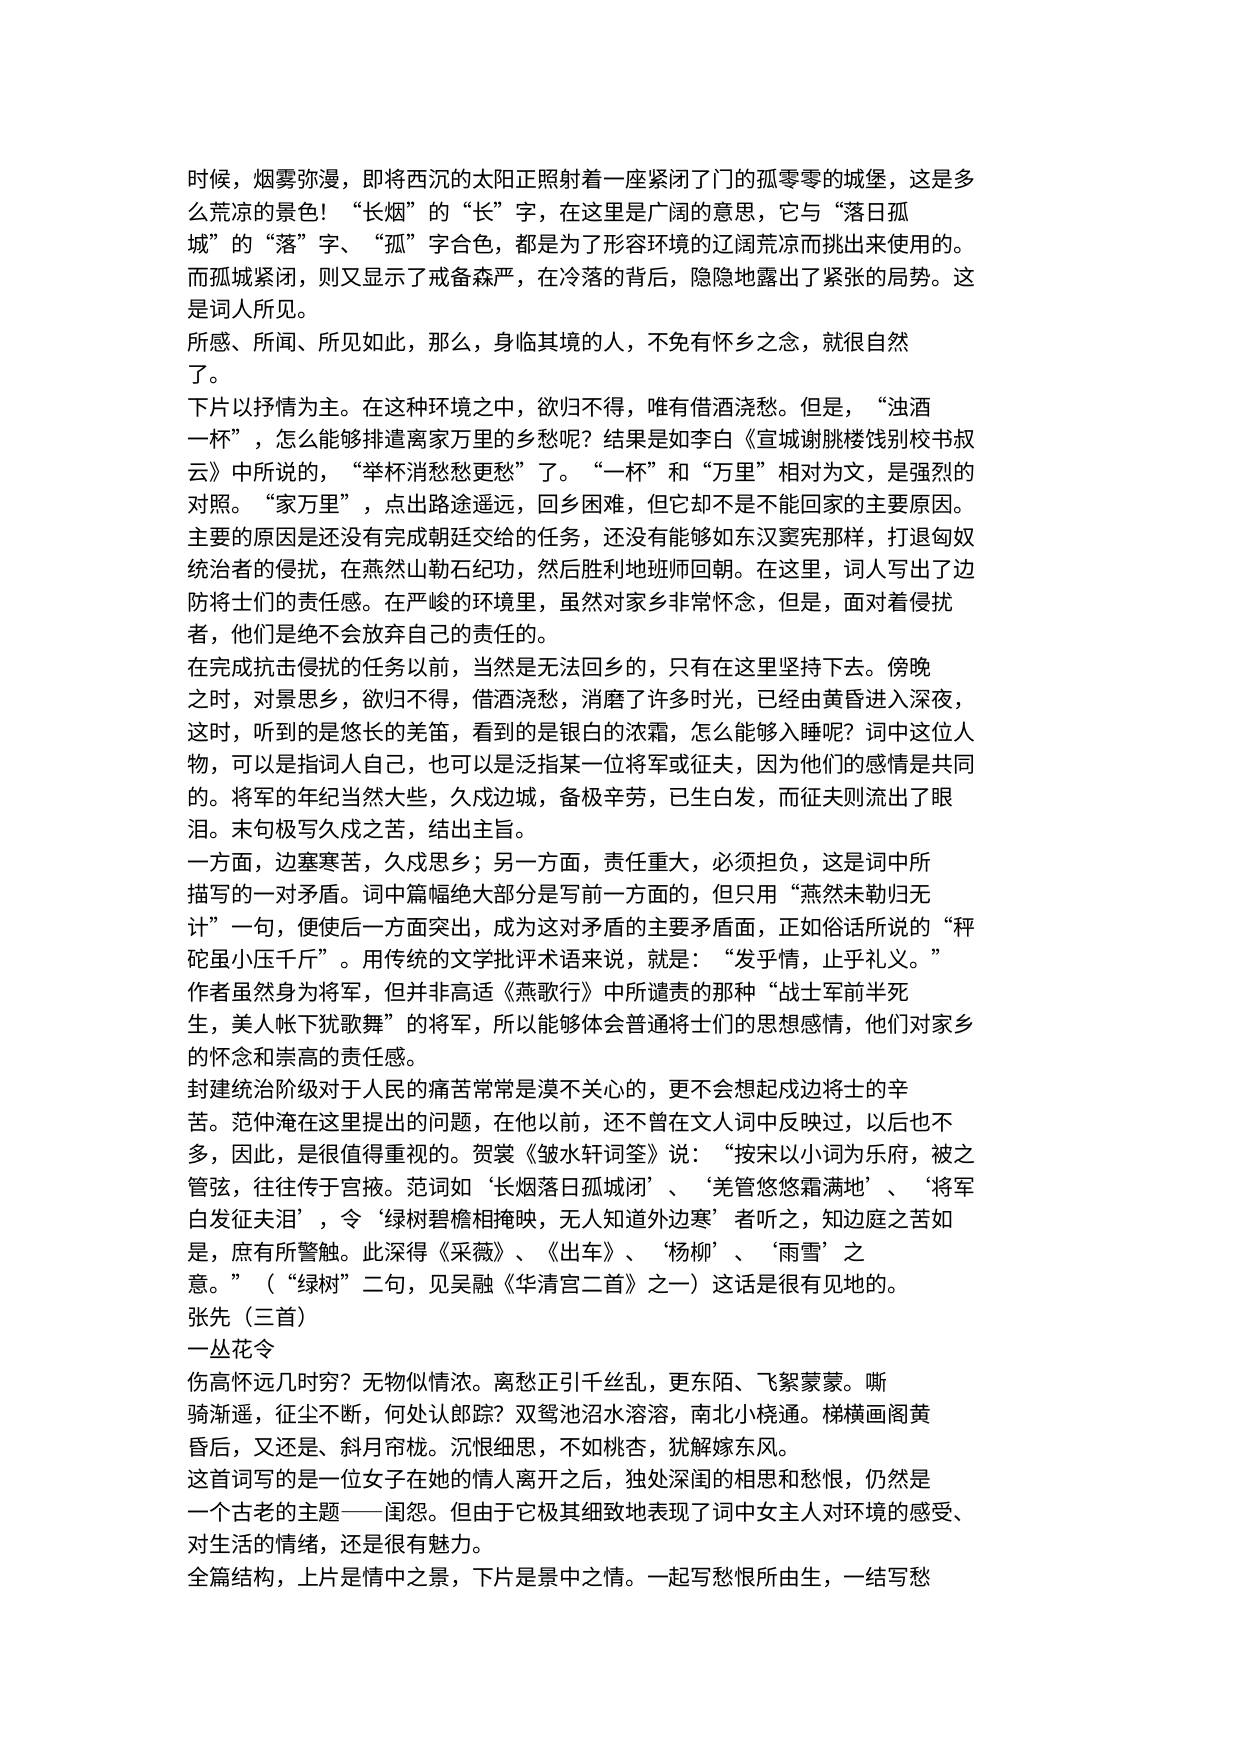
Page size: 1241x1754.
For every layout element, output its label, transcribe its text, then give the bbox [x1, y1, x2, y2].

text 物，可以是指词人自己，也可以是泛指某一位将军或征夫，因为他们的感情是共同 [187, 747, 1053, 779]
text 意。”（“绿树”二句，见吴融《华清宫二首》之一）这话是很有见地的。 [187, 1267, 1053, 1299]
text 时候，烟雾弥漫，即将西沉的太阳正照射着一座紧闭了门的孤零零的城堡，这是多 [187, 162, 1053, 194]
text 一杯”，怎么能够排遣离家万里的乡愁呢？结果是如李白《宣城谢朓楼饯别校书叔 [187, 422, 1053, 454]
text 白发征夫泪’，令‘绿树碧檐相掩映，无人知道外边寒’者听之，知边庭之苦如 [187, 1202, 1053, 1234]
text 是，庶有所警触。此深得《采薇》、《出车》、‘杨柳’、‘雨雪’之 [187, 1234, 1053, 1267]
text 一丛花令 [187, 1332, 1053, 1364]
text 一方面，边塞寒苦，久戍思乡；另一方面，责任重大，必须担负，这是词中所 [187, 844, 1053, 877]
text 所感、所闻、所见如此，那么，身临其境的人，不免有怀乡之念，就很自然 [187, 324, 1053, 357]
text 而孤城紧闭，则又显示了戒备森严，在冷落的背后，隐隐地露出了紧张的局势。这 [187, 259, 1053, 292]
text 管弦，往往传于宫掖。范词如‘长烟落日孤城闭’、‘羌管悠悠霜满地’、‘将军 [187, 1169, 1053, 1202]
text 云》中所说的，“举杯消愁愁更愁”了。“一杯”和“万里”相对为文，是强烈的 [187, 454, 1053, 487]
text 在完成抗击侵扰的任务以前，当然是无法回乡的，只有在这里坚持下去。傍晚 [187, 649, 1053, 682]
text 这首词写的是一位女子在她的情人离开之后，独处深闺的相思和愁恨，仍然是 [187, 1462, 1053, 1494]
text 全篇结构，上片是情中之景，下片是景中之情。一起写愁恨所由生，一结写愁 [187, 1559, 1053, 1592]
text 苦。范仲淹在这里提出的问题，在他以前，还不曾在文人词中反映过，以后也不 [187, 1104, 1053, 1137]
text 砣虽小压千斤”。用传统的文学批评术语来说，就是：“发乎情，止乎礼义。” [187, 942, 1053, 974]
text 生，美人帐下犹歌舞”的将军，所以能够体会普通将士们的思想感情，他们对家乡 [187, 1007, 1053, 1039]
text 作者虽然身为将军，但并非高适《燕歌行》中所谴责的那种“战士军前半死 [187, 974, 1053, 1007]
text 城”的“落”字、“孤”字合色，都是为了形容环境的辽阔荒凉而挑出来使用的。 [187, 227, 1053, 259]
text 者，他们是绝不会放弃自己的责任的。 [187, 617, 1053, 649]
text 了。 [187, 357, 1053, 389]
text 主要的原因是还没有完成朝廷交给的任务，还没有能够如东汉窦宪那样，打退匈奴 [187, 519, 1053, 552]
text 的。将军的年纪当然大些，久戍边城，备极辛劳，已生白发，而征夫则流出了眼 [187, 779, 1053, 812]
text 的怀念和崇高的责任感。 [187, 1039, 1053, 1072]
text 泪。末句极写久戍之苦，结出主旨。 [187, 812, 1053, 844]
text 之时，对景思乡，欲归不得，借酒浇愁，消磨了许多时光，已经由黄昏进入深夜， [187, 682, 1053, 714]
text 是词人所见。 [187, 292, 1053, 324]
text 这时，听到的是悠长的羌笛，看到的是银白的浓霜，怎么能够入睡呢？词中这位人 [187, 714, 1053, 747]
text 对照。“家万里”，点出路途遥远，回乡困难，但它却不是不能回家的主要原因。 [187, 487, 1053, 519]
text 骑渐遥，征尘不断，何处认郎踪？双鸳池沼水溶溶，南北小桡通。梯横画阁黄 [187, 1397, 1053, 1429]
text 多，因此，是很值得重视的。贺裳《皱水轩词筌》说：“按宋以小词为乐府，被之 [187, 1137, 1053, 1169]
text 昏后，又还是、斜月帘栊。沉恨细思，不如桃杏，犹解嫁东风。 [187, 1429, 1053, 1462]
text 防将士们的责任感。在严峻的环境里，虽然对家乡非常怀念，但是，面对着侵扰 [187, 584, 1053, 617]
text 张先（三首） [187, 1299, 1053, 1332]
text 对生活的情绪，还是很有魅力。 [187, 1527, 1053, 1559]
text 封建统治阶级对于人民的痛苦常常是漠不关心的，更不会想起戍边将士的辛 [187, 1072, 1053, 1104]
text 下片以抒情为主。在这种环境之中，欲归不得，唯有借酒浇愁。但是，“浊酒 [187, 389, 1053, 422]
text 计”一句，便使后一方面突出，成为这对矛盾的主要矛盾面，正如俗话所说的“秤 [187, 909, 1053, 942]
text 统治者的侵扰，在燕然山勒石纪功，然后胜利地班师回朝。在这里，词人写出了边 [187, 552, 1053, 584]
text 描写的一对矛盾。词中篇幅绝大部分是写前一方面的，但只用“燕然未勒归无 [187, 877, 1053, 909]
text 么荒凉的景色！“长烟”的“长”字，在这里是广阔的意思，它与“落日孤 [187, 194, 1053, 227]
text 伤高怀远几时穷？无物似情浓。离愁正引千丝乱，更东陌、飞絮蒙蒙。嘶 [187, 1364, 1053, 1397]
text 一个古老的主题——闺怨。但由于它极其细致地表现了词中女主人对环境的感受、 [187, 1494, 1053, 1527]
